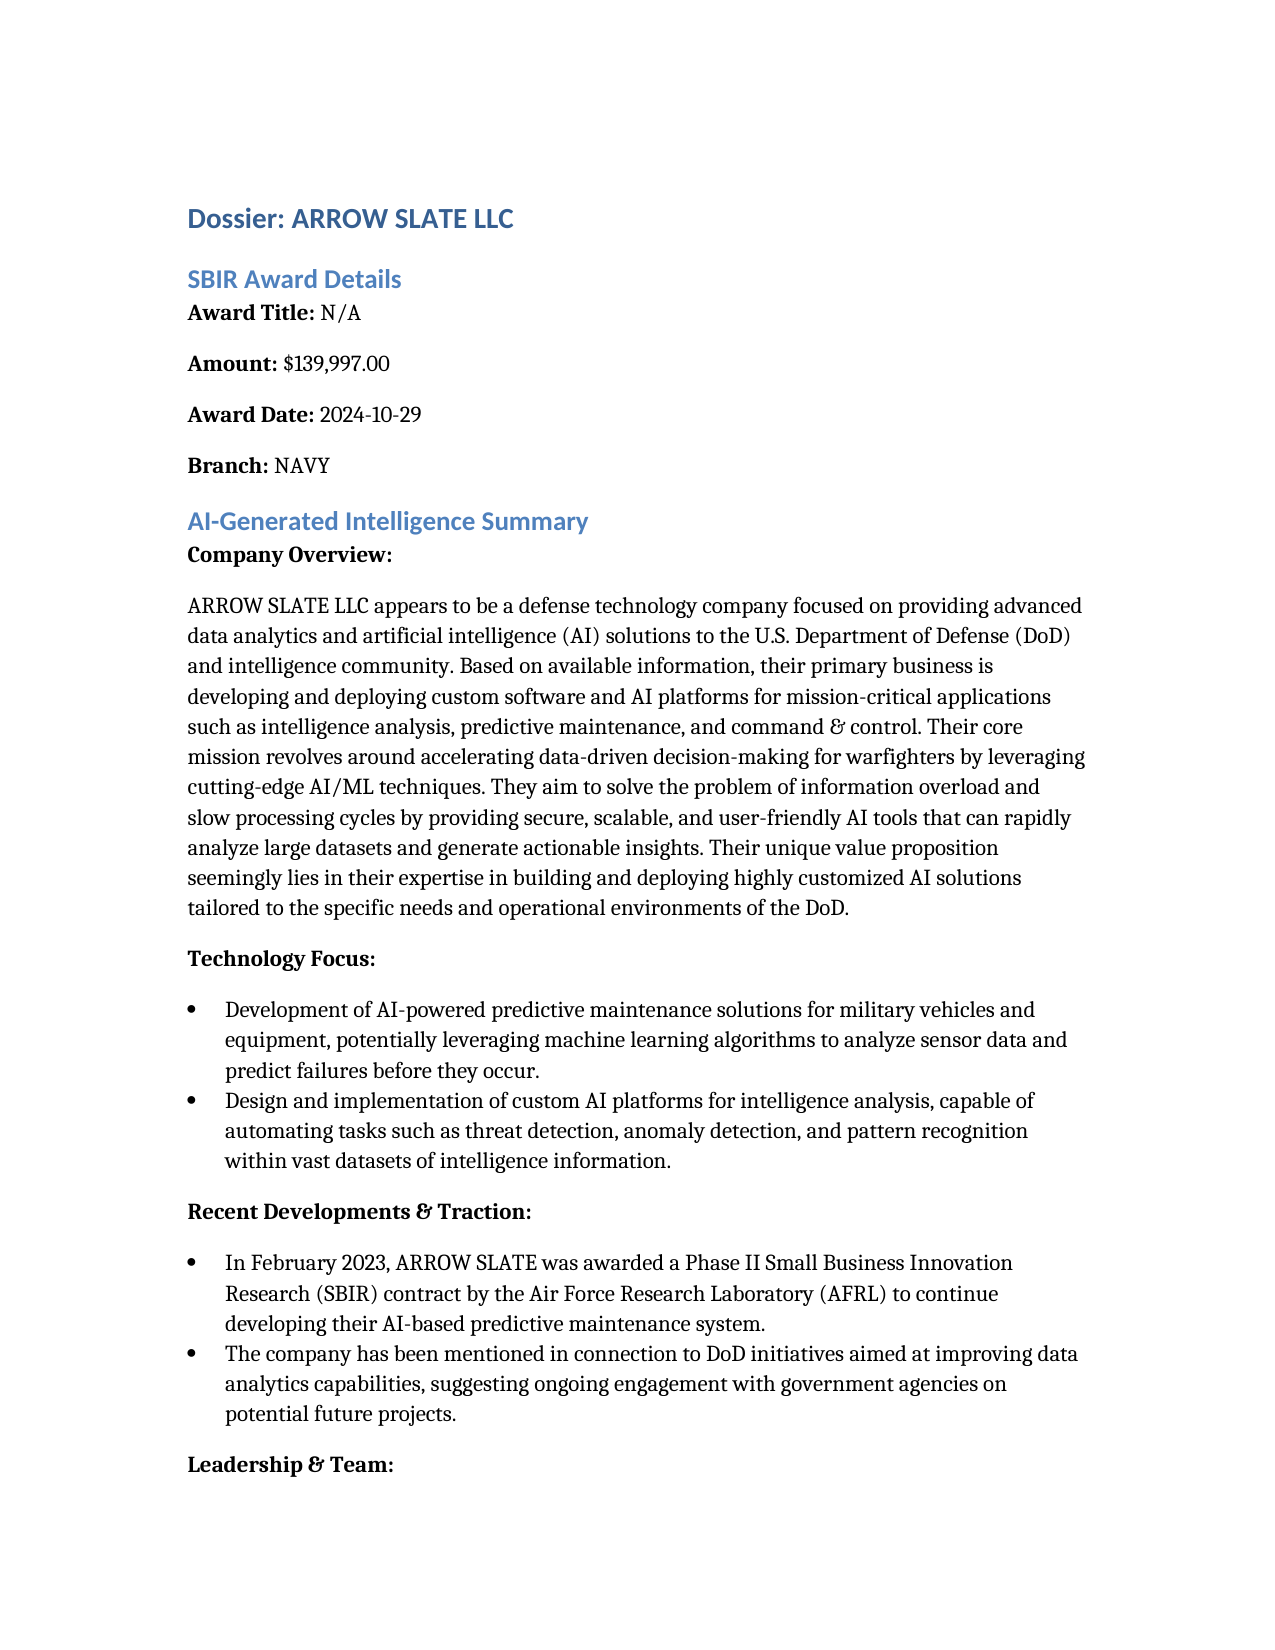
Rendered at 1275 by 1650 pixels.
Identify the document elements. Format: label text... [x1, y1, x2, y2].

list Development of AI-powered predictive maintenance solutions for military vehicles and equipment, potentially leveraging machine learning algorithms to analyze sensor data and predict failures before they occur. [187, 997, 1087, 1084]
text Recent Developments & Traction: [187, 1199, 1087, 1225]
subtitle Dossier: ARROW SLATE LLC [187, 200, 1087, 236]
list In February 2023, ARROW SLATE was awarded a Phase II Small Business Innovation Research (SBIR) contract by the Air Force Research Laboratory (AFRL) to continue developing their AI-based predictive maintenance system. [187, 1250, 1087, 1337]
text Award Title: N/A [187, 300, 1087, 326]
text Leadership & Team: [187, 1452, 1087, 1478]
text Technology Focus: [187, 946, 1087, 972]
subtitle AI-Generated Intelligence Summary [187, 504, 1087, 537]
text Amount: $139,997.00 [187, 351, 1087, 377]
list The company has been mentioned in connection to DoD initiatives aimed at improving data analytics capabilities, suggesting ongoing engagement with government agencies on potential future projects. [187, 1341, 1087, 1427]
text ARROW SLATE LLC appears to be a defense technology company focused on providing advanced data analytics and artificial intelligence (AI) solutions to the U.S. Department of Defense (DoD) and intelligence community. Based on available information, their primary business is developing and deploying custom software and AI platforms for mission-critical applications such as intelligence analysis, predictive maintenance, and command & control. Their core mission revolves around accelerating data-driven decision-making for warfighters by leveraging cutting-edge AI/ML techniques. They aim to solve the problem of information overload and slow processing cycles by providing secure, scalable, and user-friendly AI tools that can rapidly analyze large datasets and generate actionable insights. Their unique value proposition seemingly lies in their expertise in building and deploying highly customized AI solutions tailored to the specific needs and operational environments of the DoD. [187, 593, 1087, 921]
list Design and implementation of custom AI platforms for intelligence analysis, capable of automating tasks such as threat detection, anomaly detection, and pattern recognition within vast datasets of intelligence information. [187, 1088, 1087, 1174]
text Company Overview: [187, 542, 1087, 568]
text Award Date: 2024-10-29 [187, 402, 1087, 428]
text Branch: NAVY [187, 453, 1087, 479]
subtitle SBIR Award Details [187, 262, 1087, 295]
